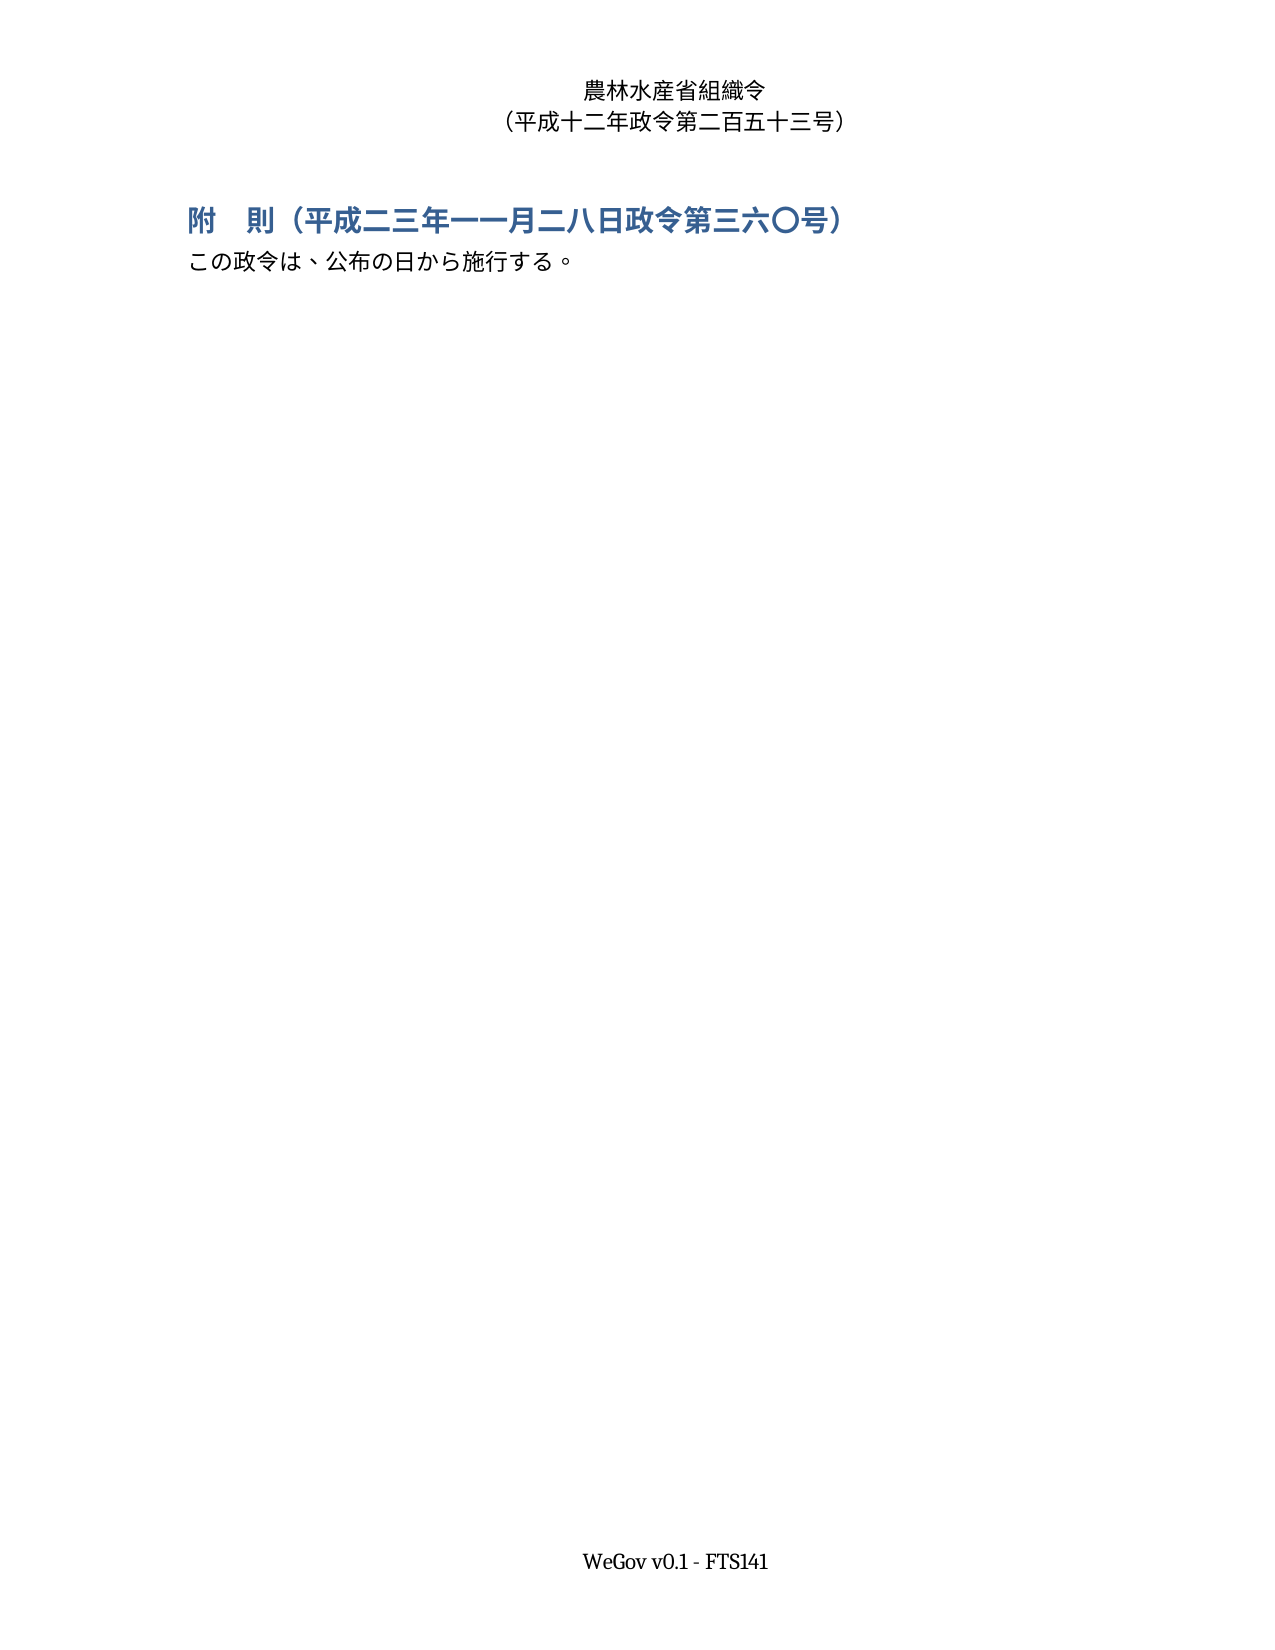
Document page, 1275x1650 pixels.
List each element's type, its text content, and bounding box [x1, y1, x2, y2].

text この政令は、公布の日から施行する。 [187, 246, 1087, 277]
subtitle 附 則（平成二三年一一月二八日政令第三六〇号） [187, 200, 1087, 240]
